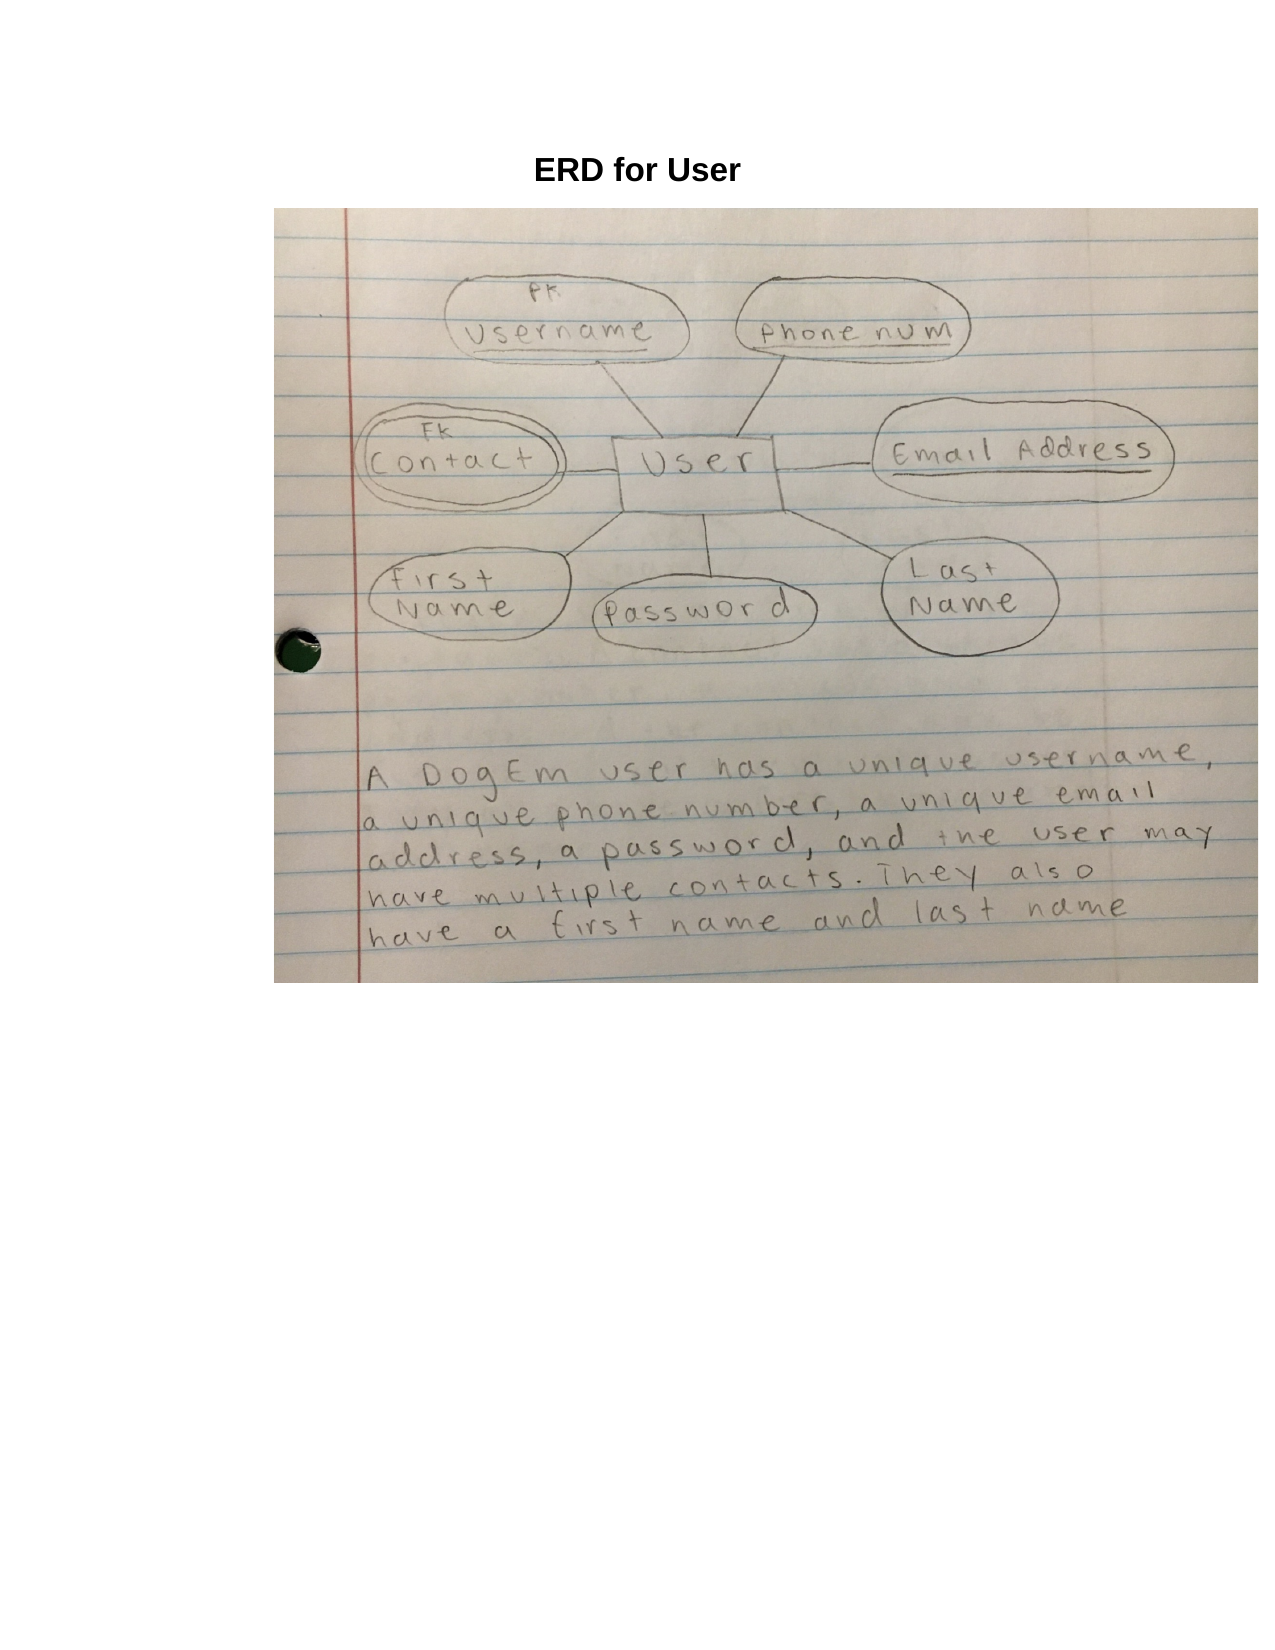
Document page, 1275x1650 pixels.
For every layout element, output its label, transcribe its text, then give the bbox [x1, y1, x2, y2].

text ERD for User [150, 150, 1125, 188]
